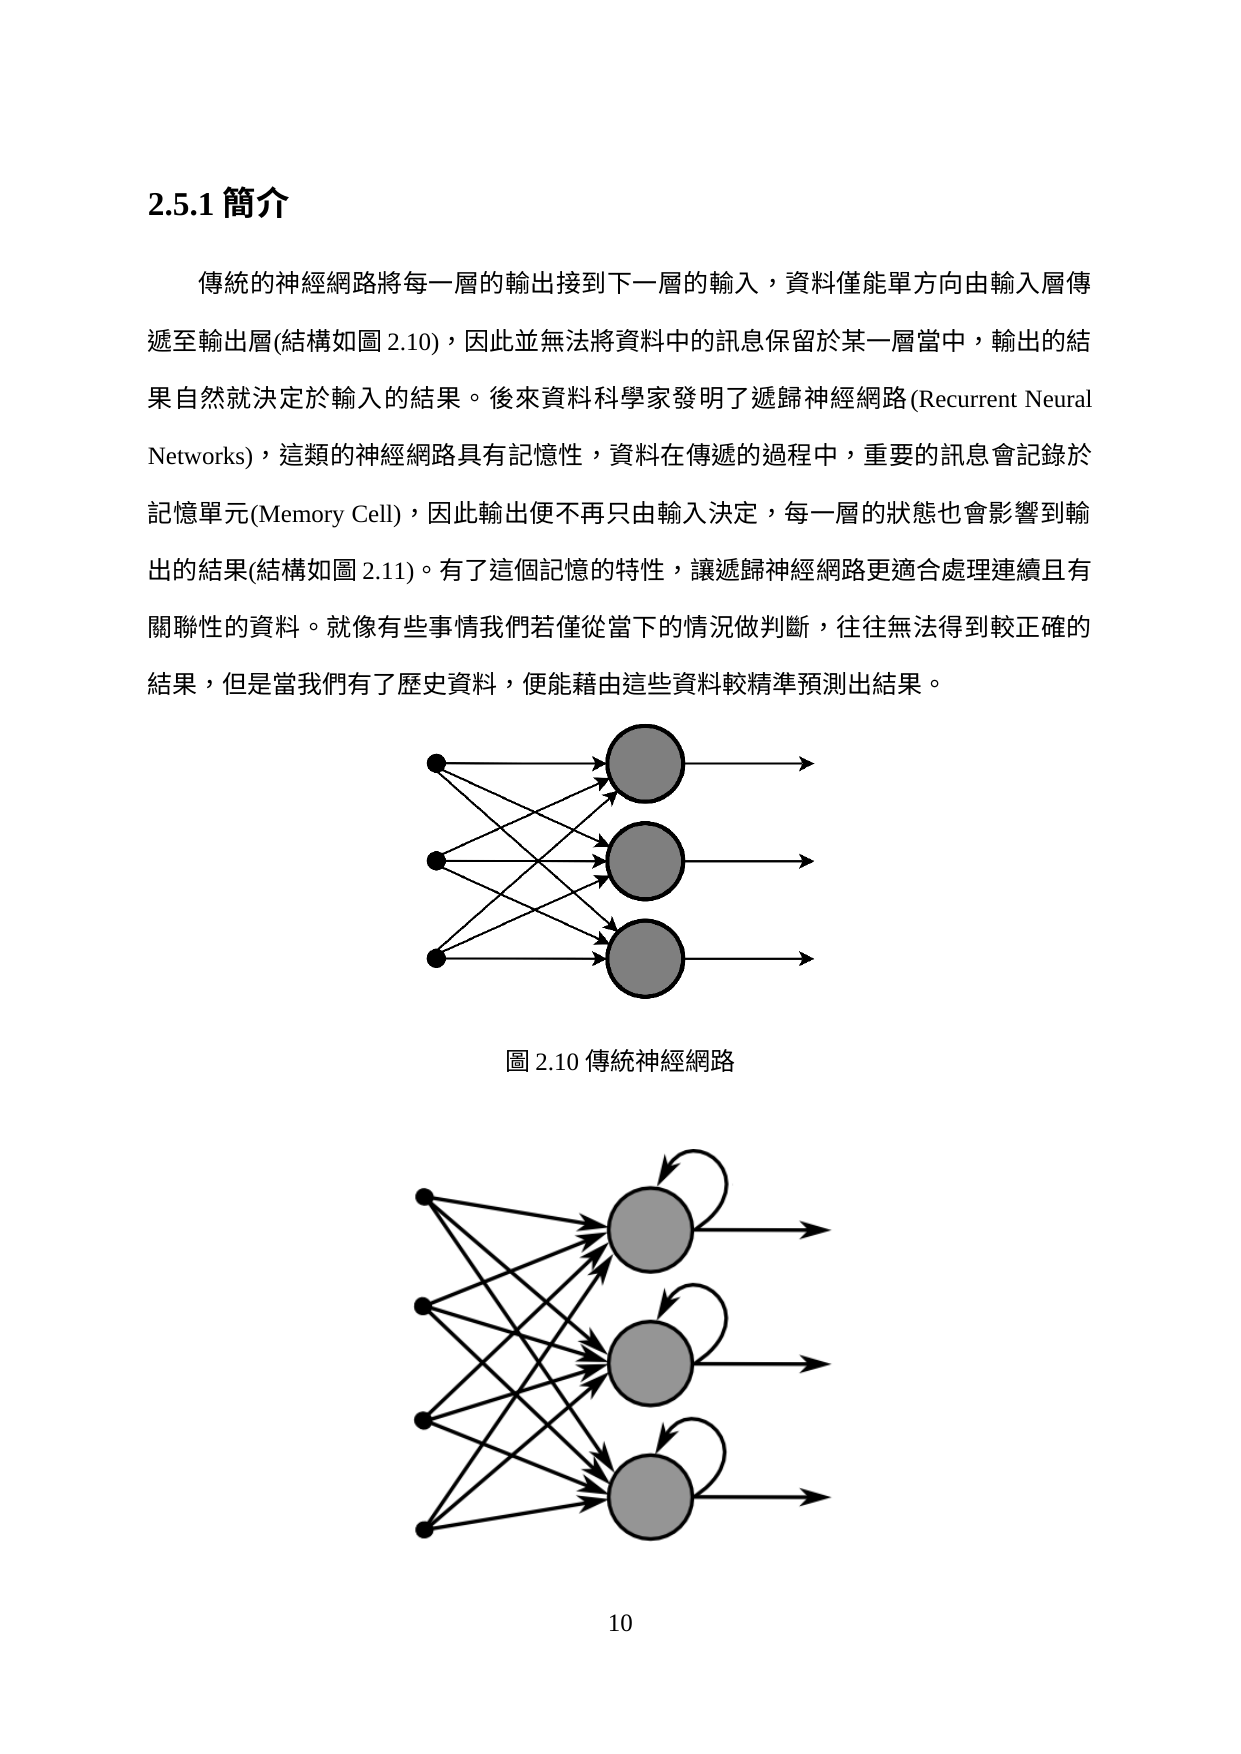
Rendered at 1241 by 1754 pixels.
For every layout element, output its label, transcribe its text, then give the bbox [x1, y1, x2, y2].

picture [415, 720, 825, 1002]
text 2.5.1 簡介 [148, 162, 1092, 239]
text 傳統的神經網路將每一層的輸出接到下一層的輸入，資料僅能單方向由輸入層傳遞至輸出層(結構如圖2.10)，因此並無法將資料中的訊息保留於某一層當中，輸出的結果自然就決定於輸入的結果。後來資料科學家發明了遞歸神經網路(Recurrent Neural Networks)，這類的神經網路具有記憶性，資料在傳遞的過程中，重要的訊息會記錄於記憶單元(Memory Cell)，因此輸出便不再只由輸入決定，每一層的狀態也會影響到輸出的結果(結構如圖2.11)。有了這個記憶的特性，讓遞歸神經網路更適合處理連續且有關聯性的資料。就像有些事情我們若僅從當下的情況做判斷，往往無法得到較正確的結果，但是當我們有了歷史資料，便能藉由這些資料較精準預測出結果。 [148, 263, 1092, 702]
picture [402, 1149, 838, 1553]
text 圖2.10 傳統神經網路 [148, 1041, 1092, 1079]
